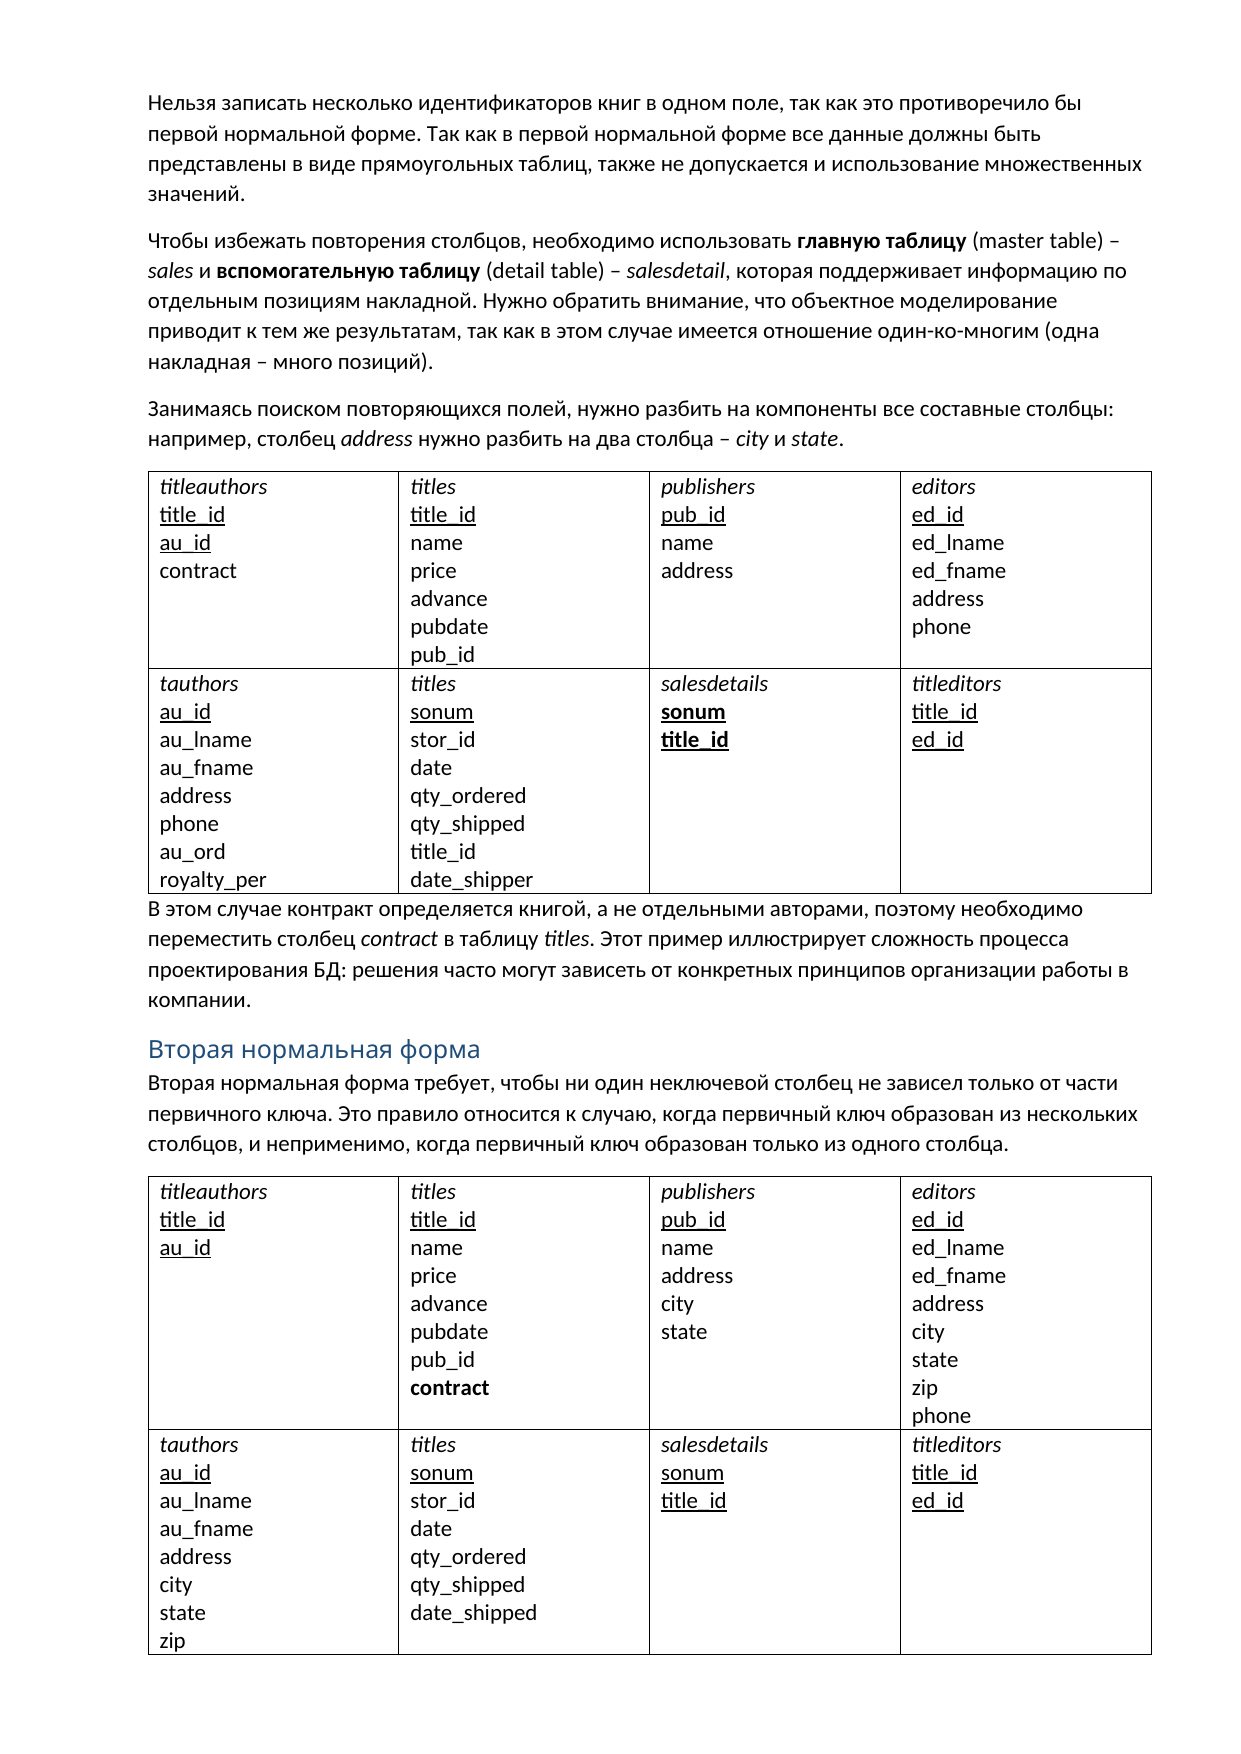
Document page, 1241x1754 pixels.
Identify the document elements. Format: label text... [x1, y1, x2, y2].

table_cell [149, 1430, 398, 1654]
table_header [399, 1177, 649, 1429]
text В этом случае контракт определяется книгой, а не отдельными авторами, поэтому необходимо переместить столбец contract в таблицу titles. Этот пример иллюстрирует сложность процесса проектирования БД: решения часто могут зависеть от конкретных принципов организации работы в компании. [148, 894, 1152, 1013]
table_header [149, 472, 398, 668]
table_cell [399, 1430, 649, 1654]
text Занимаясь поиском повторяющихся полей, нужно разбить на компоненты все составные столбцы: например, столбец address нужно разбить на два столбца – city и state. [148, 394, 1152, 452]
text Вторая нормальная форма требует, чтобы ни один неключевой столбец не зависел только от части первичного ключа. Это правило относится к случаю, когда первичный ключ образован из нескольких столбцов, и неприменимо, когда первичный ключ образован только из одного столбца. [148, 1068, 1152, 1157]
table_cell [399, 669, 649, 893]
text Нельзя записать несколько идентификаторов книг в одном поле, так как это противоречило бы первой нормальной форме. Так как в первой нормальной форме все данные должны быть представлены в виде прямоугольных таблиц, также не допускается и использование множественных значений. [148, 88, 1152, 207]
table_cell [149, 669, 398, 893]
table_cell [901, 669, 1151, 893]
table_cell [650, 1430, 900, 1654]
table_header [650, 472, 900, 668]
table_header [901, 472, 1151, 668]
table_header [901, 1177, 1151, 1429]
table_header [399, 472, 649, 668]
text Чтобы избежать повторения столбцов, необходимо использовать главную таблицу (master table) – sales и вспомогательную таблицу (detail table) – salesdetail, которая поддерживает информацию по отдельным позициям накладной. Нужно обратить внимание, что объектное моделирование приводит к тем же результатам, так как в этом случае имеется отношение один-ко-многим (одна накладная – много позиций). [148, 226, 1152, 375]
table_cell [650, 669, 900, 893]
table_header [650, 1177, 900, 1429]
subtitle Вторая нормальная форма [148, 1032, 1152, 1066]
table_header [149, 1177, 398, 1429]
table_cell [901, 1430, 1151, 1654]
